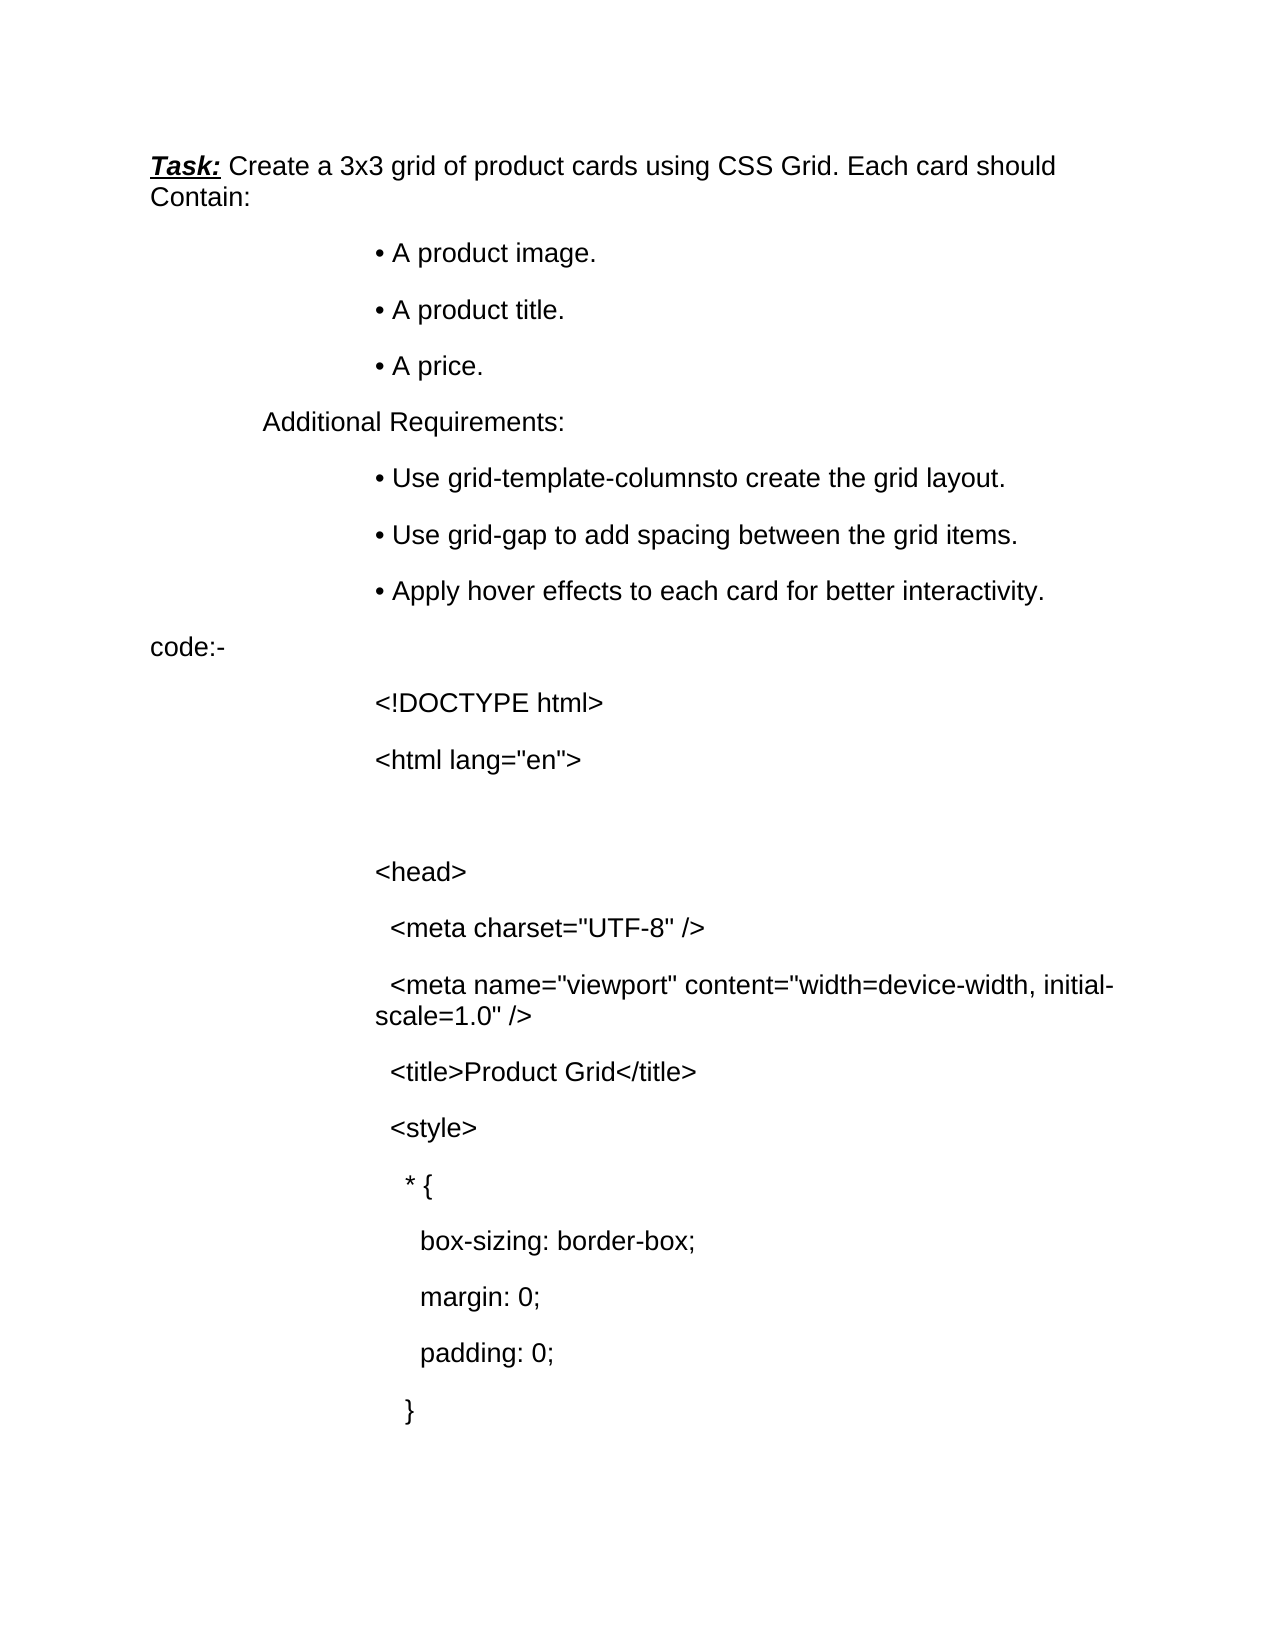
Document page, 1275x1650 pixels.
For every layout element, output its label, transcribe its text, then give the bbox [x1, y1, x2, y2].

text } [375, 1394, 1125, 1425]
text • A product image. [300, 237, 1125, 269]
text <title>Product Grid</title> [375, 1056, 1125, 1087]
text Task: Create a 3x3 grid of product cards using CSS Grid. Each card should Contain: [150, 150, 1125, 212]
text padding: 0; [375, 1337, 1125, 1369]
text <meta name="viewport" content="width=device-width, initial-scale=1.0" /> [375, 969, 1125, 1031]
text margin: 0; [375, 1281, 1125, 1312]
text <!DOCTYPE html> [150, 687, 1125, 719]
text • Use grid-gap to add spacing between the grid items. [300, 519, 1125, 550]
text <head> [375, 856, 1125, 887]
text • A price. [300, 350, 1125, 381]
text Additional Requirements: [150, 406, 1125, 437]
text <meta charset="UTF-8" /> [375, 912, 1125, 944]
text <html lang="en"> [375, 744, 1125, 775]
text • Use grid-template-columnsto create the grid layout. [300, 462, 1125, 494]
text box-sizing: border-box; [375, 1225, 1125, 1256]
text * { [375, 1169, 1125, 1200]
text code:- [150, 631, 1125, 662]
text <style> [375, 1112, 1125, 1144]
text • Apply hover effects to each card for better interactivity. [300, 575, 1125, 606]
text • A product title. [300, 294, 1125, 325]
